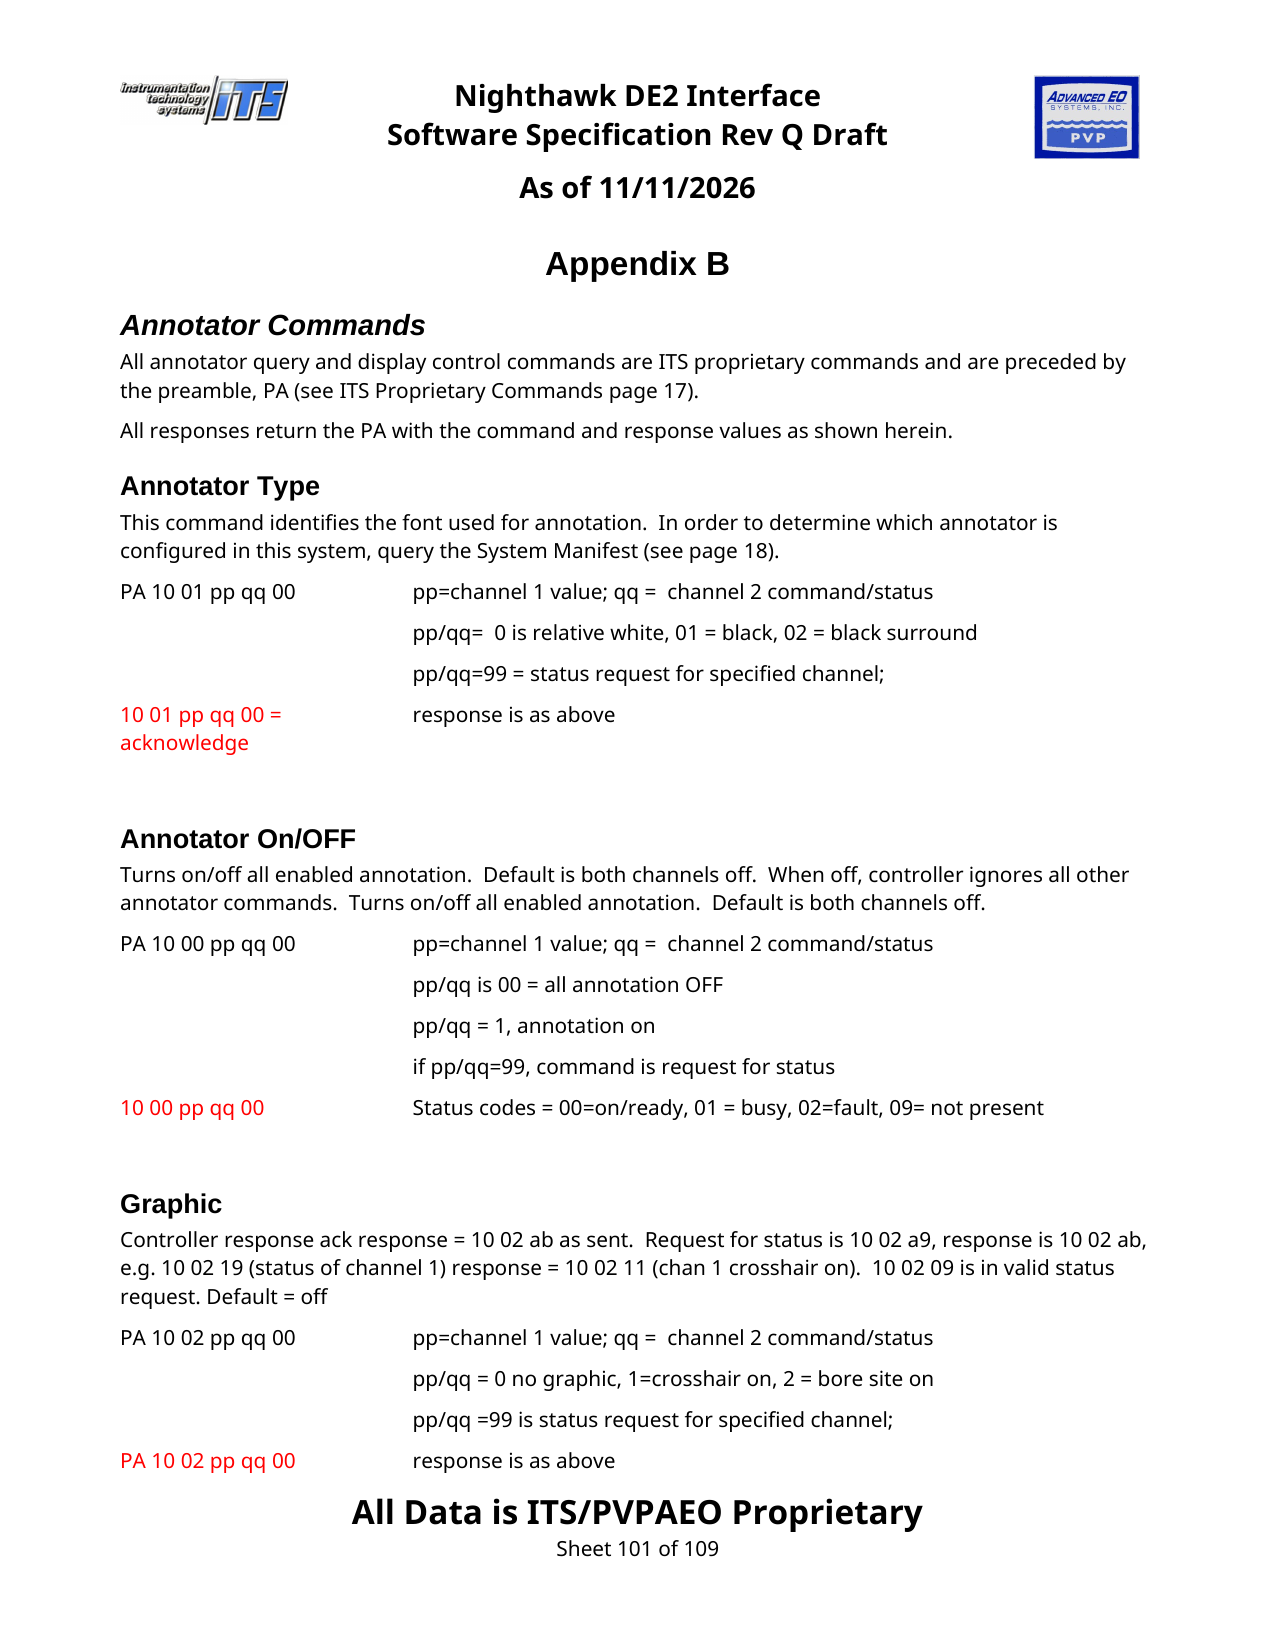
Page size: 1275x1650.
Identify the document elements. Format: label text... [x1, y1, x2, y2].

text This command identifies the font used for annotation. In order to determine which annotator is configured in this system, query the System Manifest (see page 15). [120, 508, 1155, 564]
text All responses return the PA with the command and response values as shown herein. [120, 417, 1155, 445]
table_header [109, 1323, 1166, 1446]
subtitle Graphic [120, 1188, 1155, 1219]
subtitle Annotator Commands [120, 307, 1155, 341]
subtitle Annotator On/OFF [120, 823, 1155, 854]
subtitle Appendix B [120, 244, 1155, 282]
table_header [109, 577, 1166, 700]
picture [1033, 75, 1140, 159]
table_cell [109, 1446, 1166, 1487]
picture [120, 75, 288, 125]
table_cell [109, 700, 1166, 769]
text All annotator query and display control commands are ITS proprietary commands and are preceded by the preamble, PA (see ITS Proprietary Commands page 14). [120, 347, 1155, 404]
subtitle Annotator Type [120, 470, 1155, 501]
text Turns on/off all enabled annotation. Default is both channels off. When off, controller ignores all other annotator commands. Turns on/off all enabled annotation. Default is both channels off. [120, 860, 1155, 917]
text Controller response ack response = 10 02 ab as sent. Request for status is 10 02 a9, response is 10 02 ab, e.g. 10 02 19 (status of channel 1) response = 10 02 11 (chan 1 crosshair on). 10 02 09 is in valid status request. Default = off [120, 1225, 1155, 1310]
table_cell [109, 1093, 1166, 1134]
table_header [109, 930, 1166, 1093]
